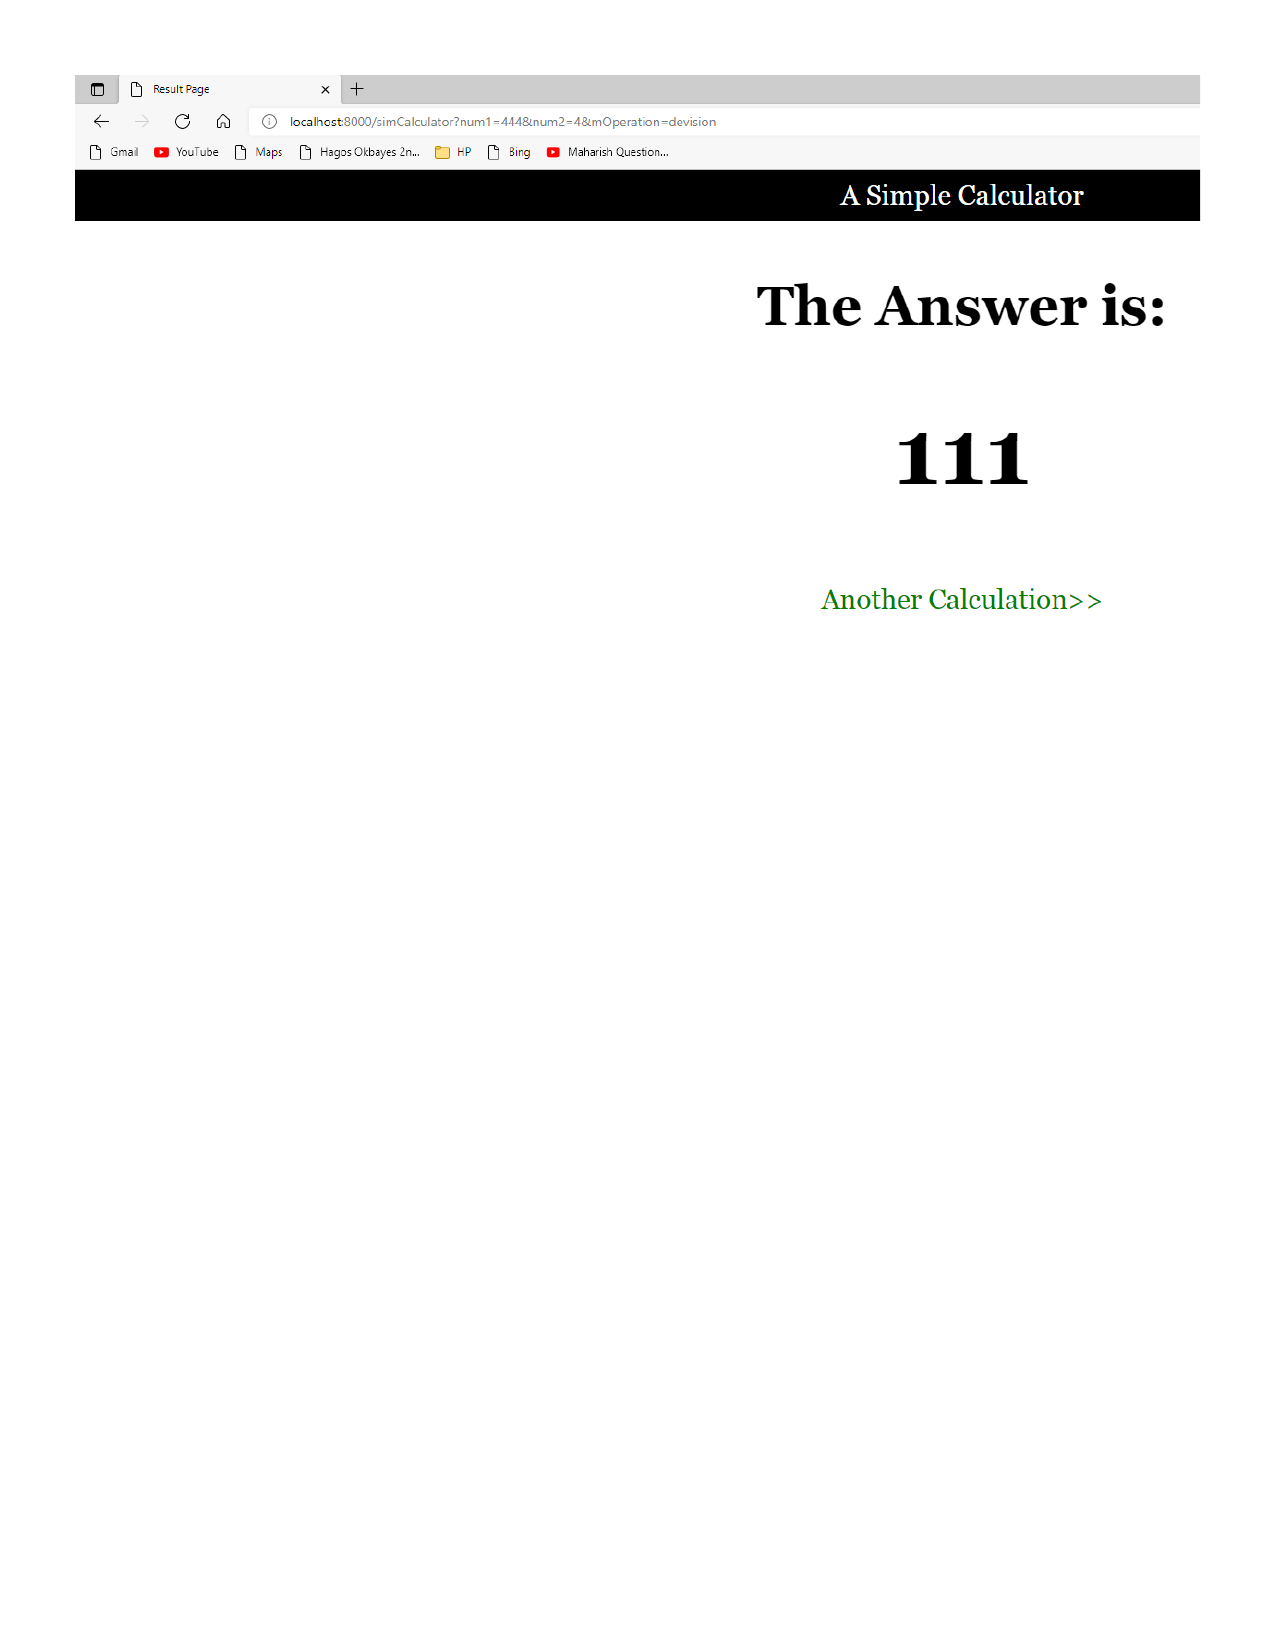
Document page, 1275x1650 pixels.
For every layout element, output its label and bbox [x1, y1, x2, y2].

picture [75, 75, 1200, 639]
